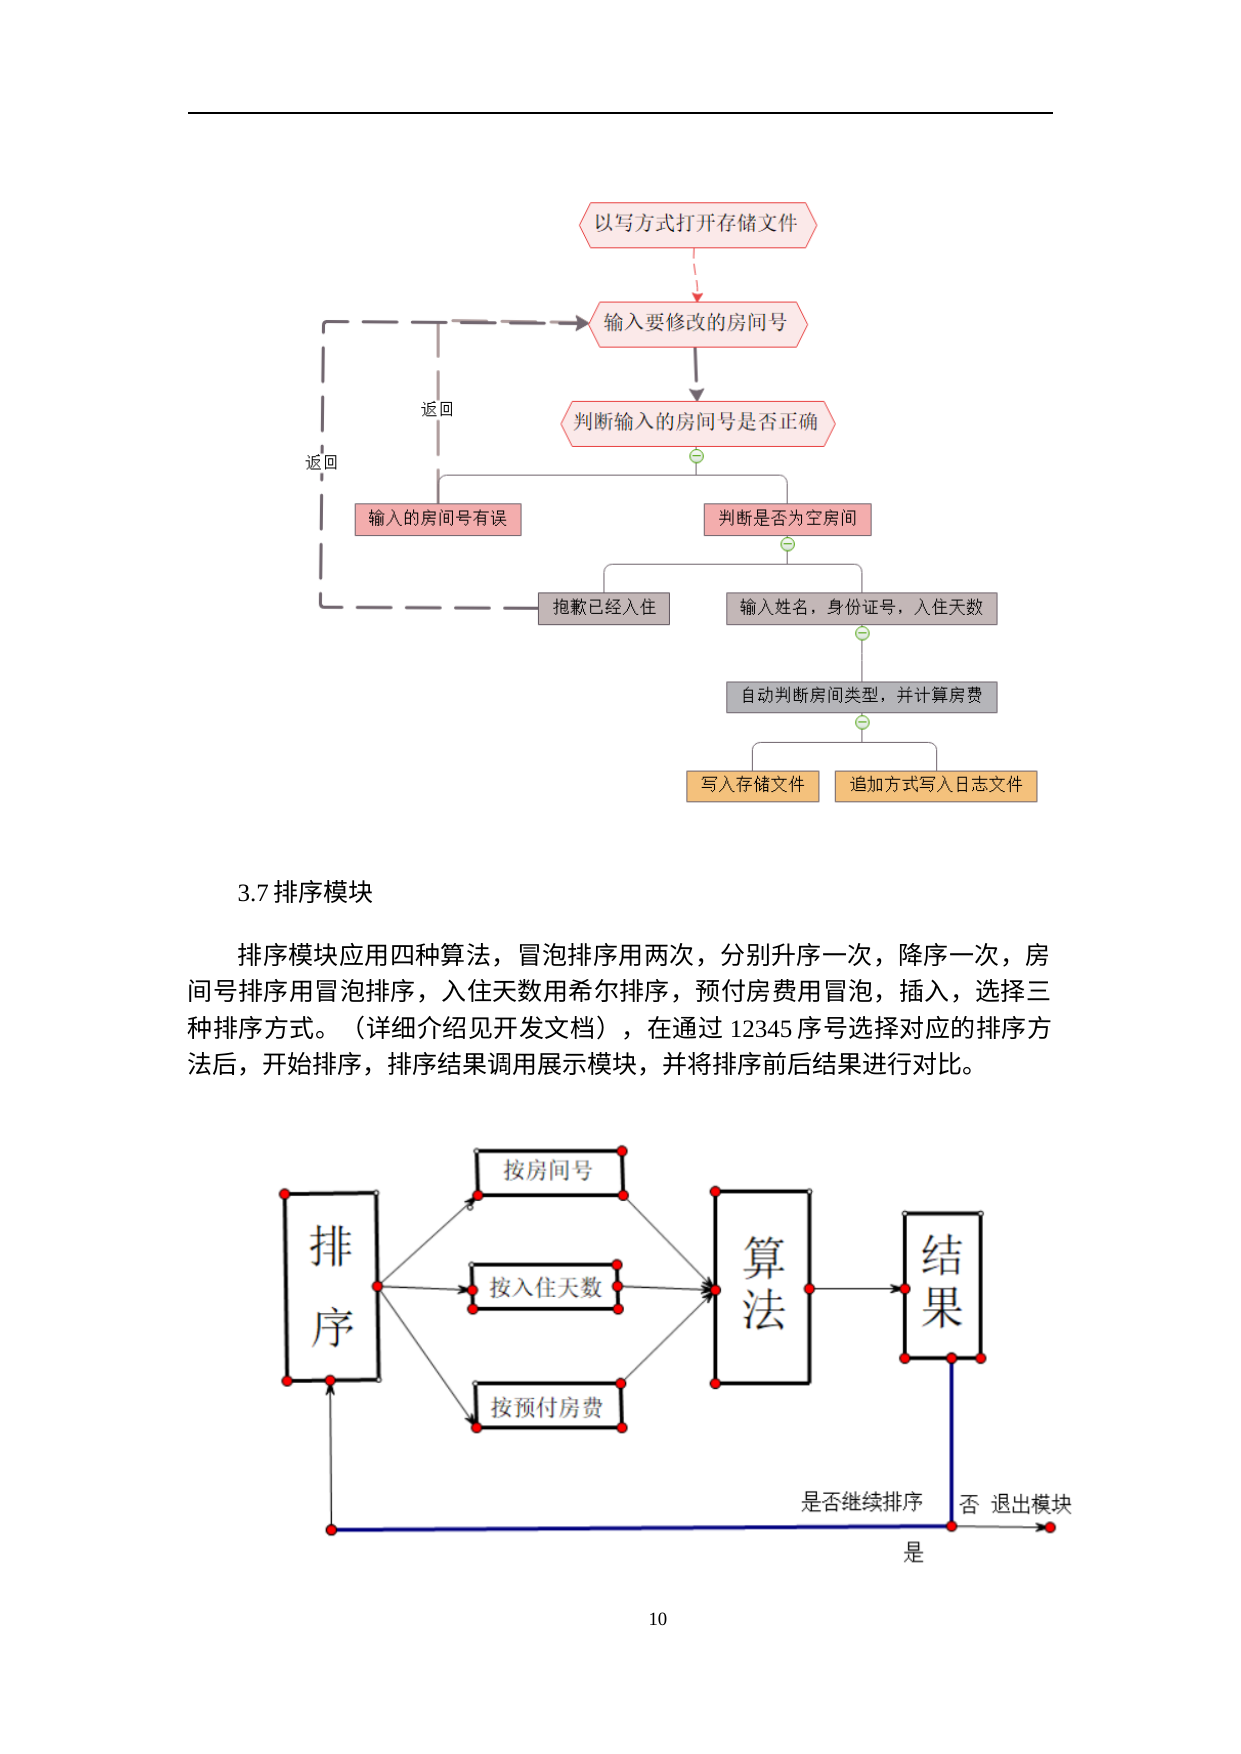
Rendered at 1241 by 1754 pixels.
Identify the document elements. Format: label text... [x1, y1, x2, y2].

text 排序模块应用四种算法，冒泡排序用两次，分别升序一次，降序一次，房间号排序用冒泡排序，入住天数用希尔排序，预付房费用冒泡，插入，选择三种排序方式。（详细介绍见开发文档），在通过12345序号选择对应的排序方法后，开始排序，排序结果调用展示模块，并将排序前后结果进行对比。 [187, 936, 1053, 1081]
subtitle 3.7排序模块 [187, 873, 1053, 909]
picture [237, 1109, 1103, 1591]
picture [237, 150, 1103, 873]
